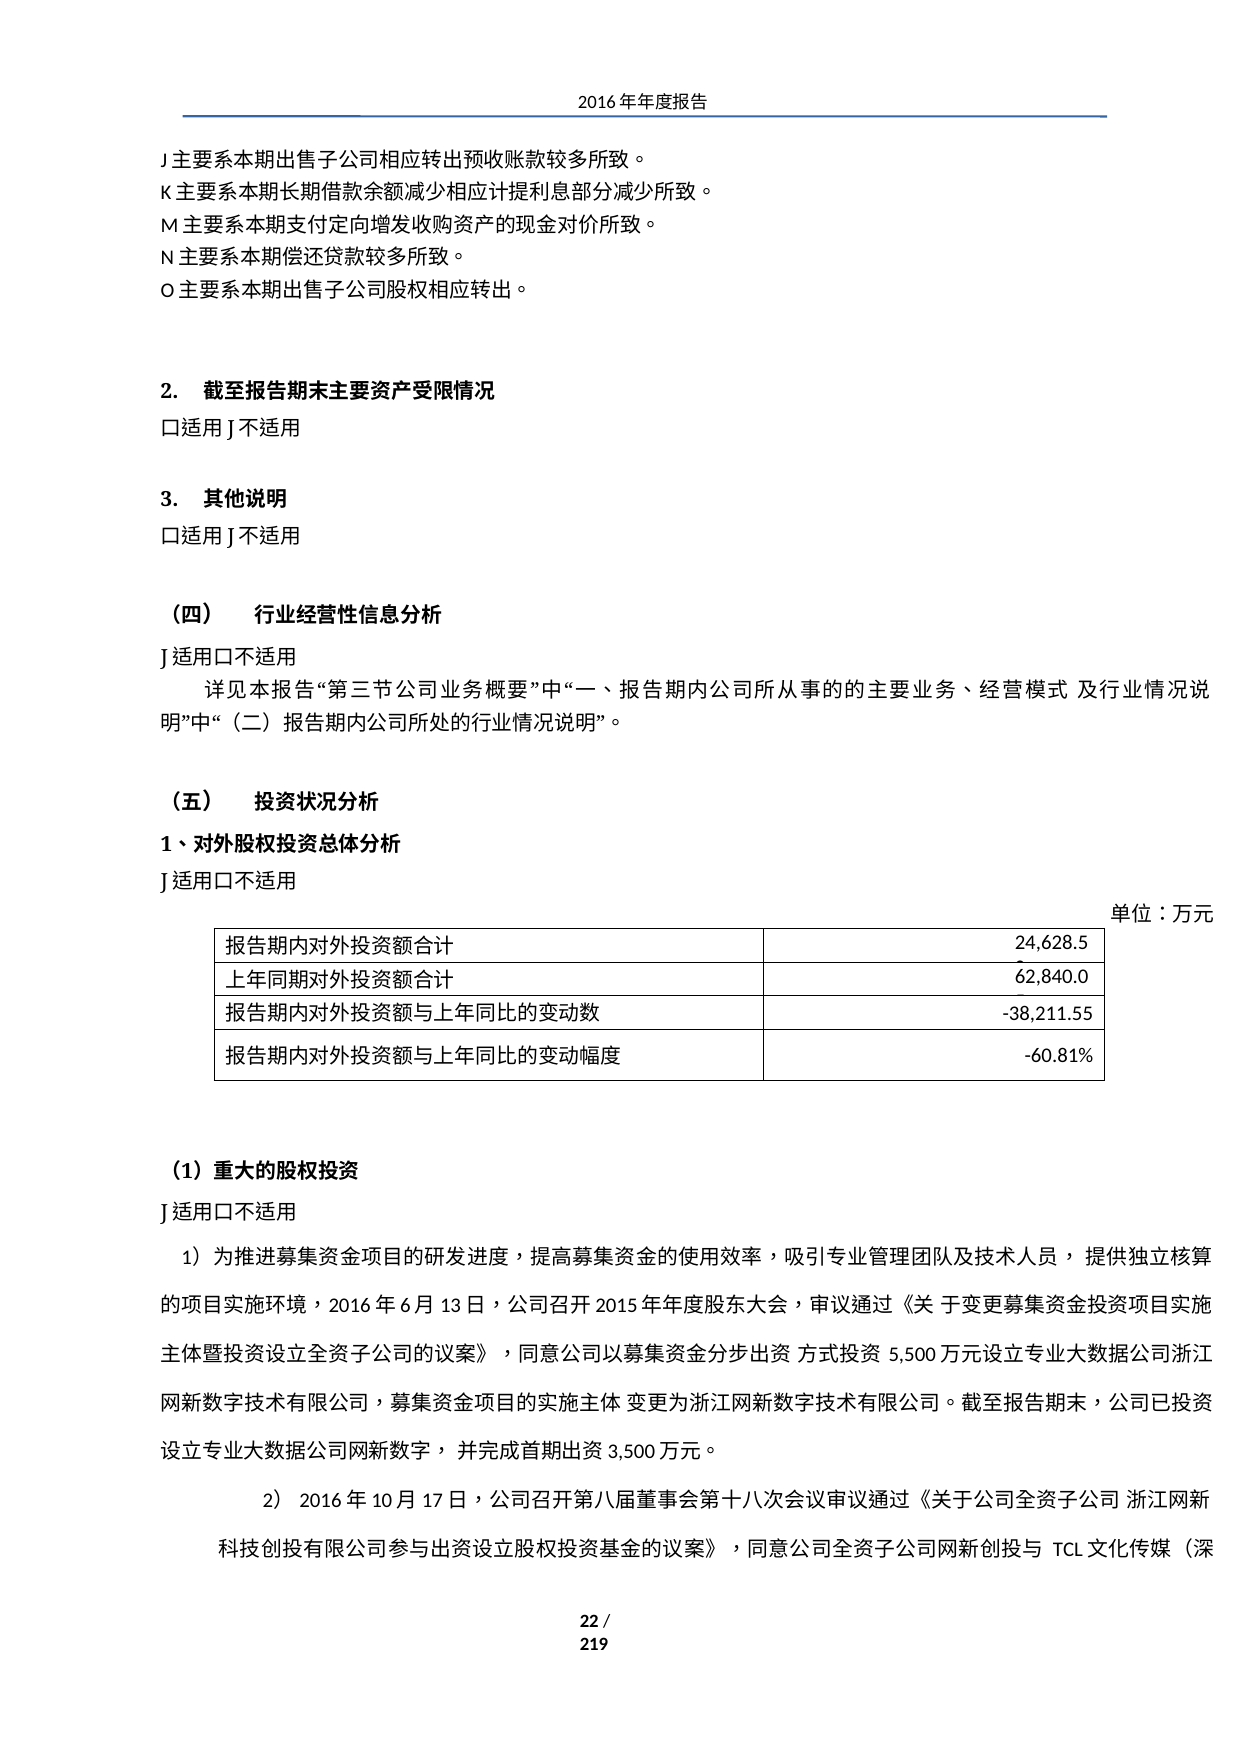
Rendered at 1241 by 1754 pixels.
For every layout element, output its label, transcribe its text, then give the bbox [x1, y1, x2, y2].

text （1）重大的股权投资 [104, 1156, 1214, 1184]
text J适用口不适用 [104, 638, 1214, 671]
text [219, 1469, 1214, 1566]
text （五） 投资状况分析 [104, 785, 1214, 816]
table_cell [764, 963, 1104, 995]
text J适用口不适用 [104, 862, 1214, 895]
list 其他说明 [104, 480, 1214, 513]
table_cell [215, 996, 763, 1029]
text M主要系本期支付定向增发收购资产的现金对价所致。 [104, 210, 1214, 238]
text N主要系本期偿还贷款较多所致。 [104, 242, 1214, 271]
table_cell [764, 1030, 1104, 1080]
text （四） 行业经营性信息分析 [104, 598, 1214, 629]
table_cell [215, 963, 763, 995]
text K主要系本期长期借款余额减少相应计提利息部分减少所致。 [104, 177, 1214, 206]
text 详见本报告“第三节公司业务概要”中“一、报告期内公司所从事的的主要业务、经营模式 及行业情况说明”中“（二）报告期内公司所处的行业情况说明”。 [160, 671, 1214, 737]
text 1）为推进募集资金项目的研发进度，提高募集资金的使用效率，吸引专业管理团队及技术人员， 提供独立核算的项目实施环境，2016年6月13日，公司召开2015年年度股东大会，审议通过《关 于变更募集资金投资项目实施主体暨投资设立全资子公司的议案》，同意公司以募集资金分步出资 方式投资5,500万元设立专业大数据公司浙江网新数字技术有限公司，募集资金项目的实施主体 变更为浙江网新数字技术有限公司。截至报告期末，公司已投资设立专业大数据公司网新数字， 并完成首期出资3,500万元。 [160, 1225, 1214, 1469]
text 口适用J不适用 [104, 517, 1214, 550]
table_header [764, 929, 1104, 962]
text J主要系本期出售子公司相应转出预收账款较多所致。 [104, 145, 1214, 173]
list 截至报告期末主要资产受限情况 [104, 372, 1214, 405]
text O主要系本期出售子公司股权相应转出。 [104, 275, 1214, 303]
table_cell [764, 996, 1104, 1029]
text 单位：万元 [104, 899, 1214, 928]
text 1、对外股权投资总体分析 [104, 825, 1214, 858]
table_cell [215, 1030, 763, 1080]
text 口适用J不适用 [104, 409, 1214, 442]
text J适用口不适用 [104, 1197, 1214, 1225]
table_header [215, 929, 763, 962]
